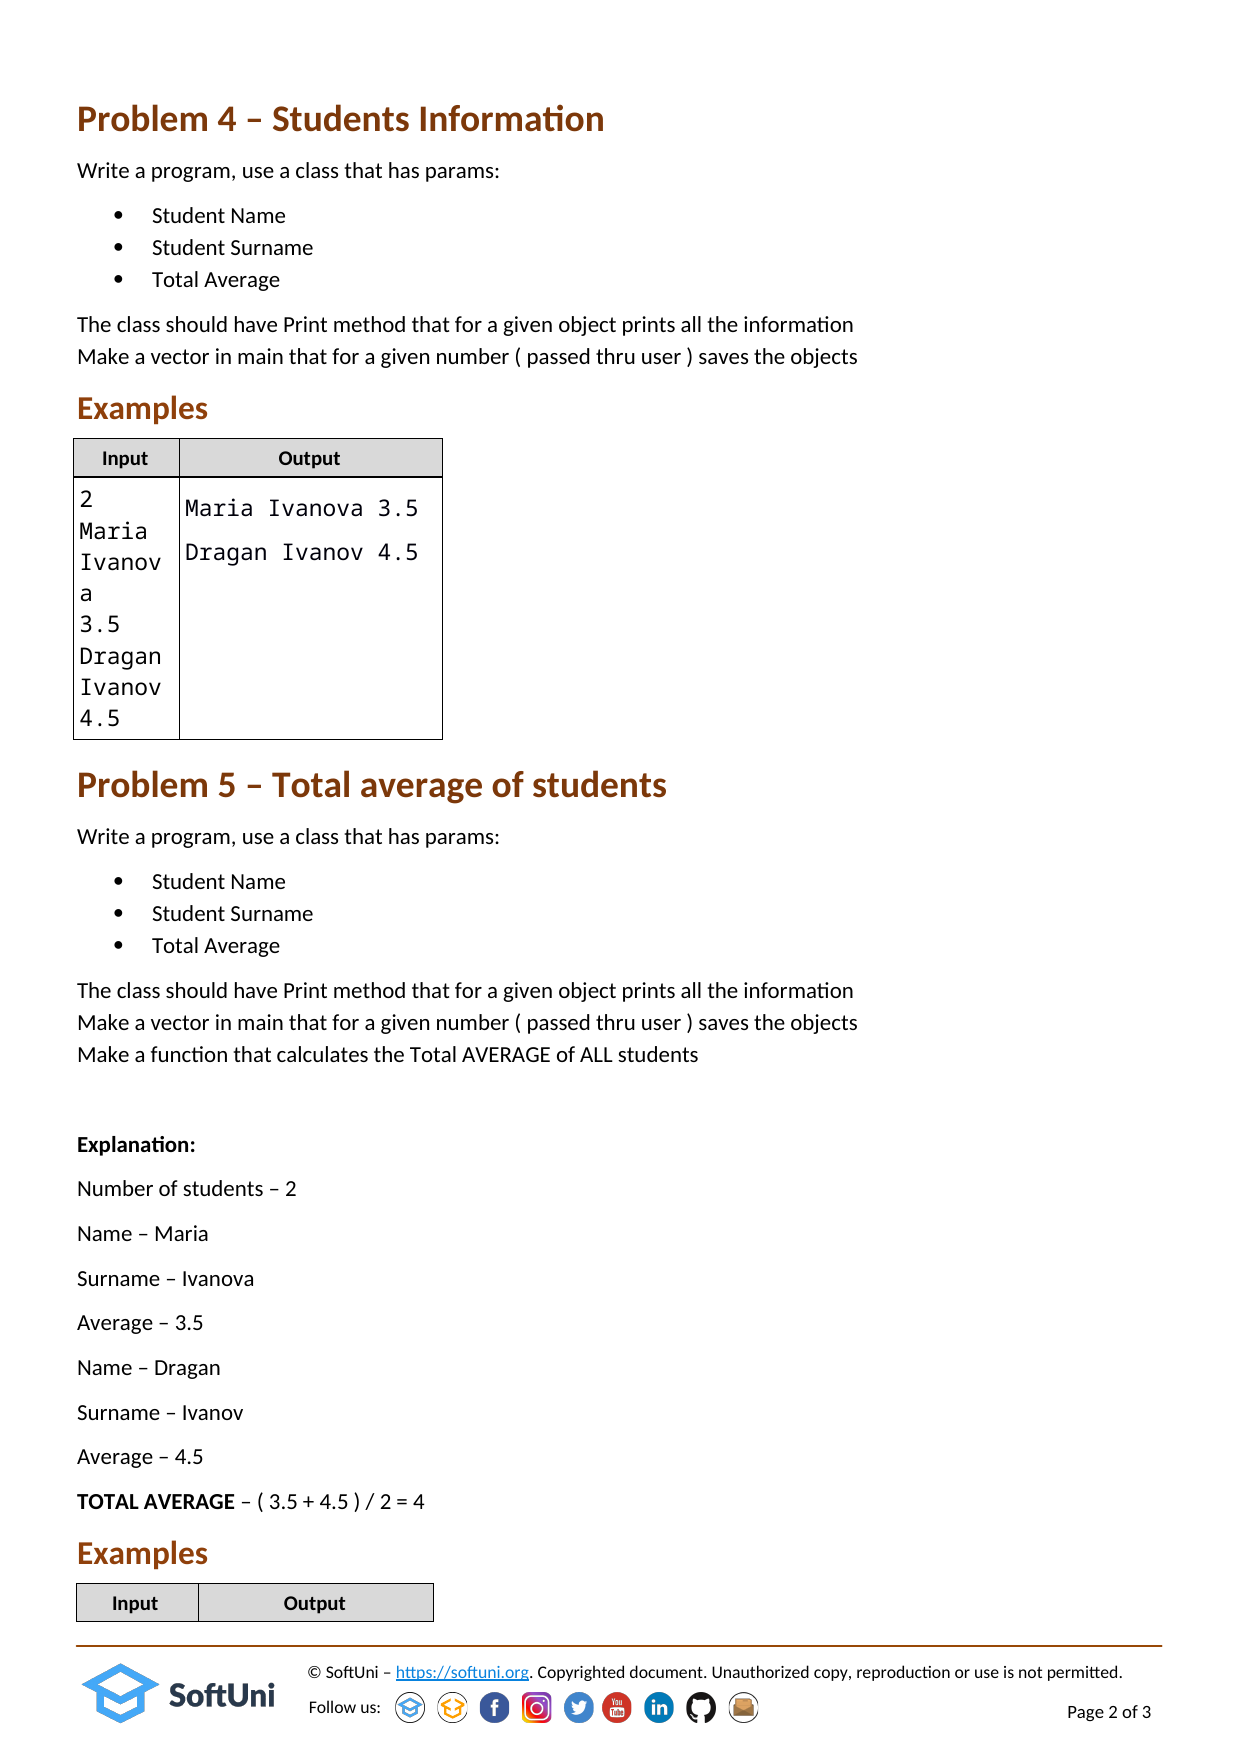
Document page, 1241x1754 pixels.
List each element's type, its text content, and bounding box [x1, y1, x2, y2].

text TOTAL AVERAGE – ( 3.5 + 4.5 ) / 2 = 4 [77, 1487, 1163, 1515]
picture [686, 1692, 716, 1723]
table_header Output [180, 439, 442, 476]
picture [665, 1714, 674, 1723]
table_header Output [199, 1584, 433, 1621]
table_header Input [74, 439, 179, 476]
subtitle Problem 5 – Total average of students [77, 761, 1163, 807]
text Average – 4.5 [77, 1442, 1163, 1471]
table_cell Maria Ivanova 3.5 Dragan Ivanov 4.5 [180, 478, 442, 739]
picture [644, 1692, 653, 1701]
picture [665, 1692, 674, 1701]
text Name – Maria [77, 1219, 1163, 1247]
picture [479, 1692, 510, 1723]
list Total Average [114, 266, 1163, 293]
text Average – 3.5 [77, 1308, 1163, 1336]
text The class should have Print method that for a given object prints all the information Make a vector in main that for a given number ( passed thru user ) saves the objects [77, 310, 1163, 370]
list Student Surname [114, 233, 1163, 261]
picture [602, 1692, 632, 1723]
text Surname – Ivanova [77, 1264, 1163, 1292]
subtitle Examples [77, 387, 1163, 428]
table_header Input [77, 1584, 198, 1621]
text Name – Dragan [77, 1353, 1163, 1381]
text Number of students – 2 [77, 1174, 1163, 1202]
picture [522, 1692, 552, 1723]
text Explanation: [77, 1130, 1163, 1158]
text The class should have Print method that for a given object prints all the information Make a vector in main that for a given number ( passed thru user ) saves the objects Make a function that calculates the Total AVERAGE of ALL students [77, 976, 1163, 1068]
subtitle Problem 4 – Students Information [77, 95, 1163, 141]
subtitle Examples [77, 1532, 1163, 1573]
picture [395, 1692, 425, 1723]
picture [644, 1714, 653, 1723]
picture [75, 1658, 281, 1729]
table_cell 2 Maria Ivanova 3.5 Dragan Ivanov 4.5 [74, 478, 179, 739]
text Write a program, use a class that has params: [77, 822, 1163, 850]
picture [564, 1692, 594, 1723]
text Write a program, use a class that has params: [77, 156, 1163, 184]
text Surname – Ivanov [77, 1398, 1163, 1426]
list Student Surname [114, 899, 1163, 927]
list Total Average [114, 931, 1163, 959]
picture [728, 1692, 759, 1723]
picture [658, 1705, 667, 1714]
picture [437, 1692, 468, 1723]
list Student Name [114, 867, 1163, 895]
list Student Name [114, 201, 1163, 229]
